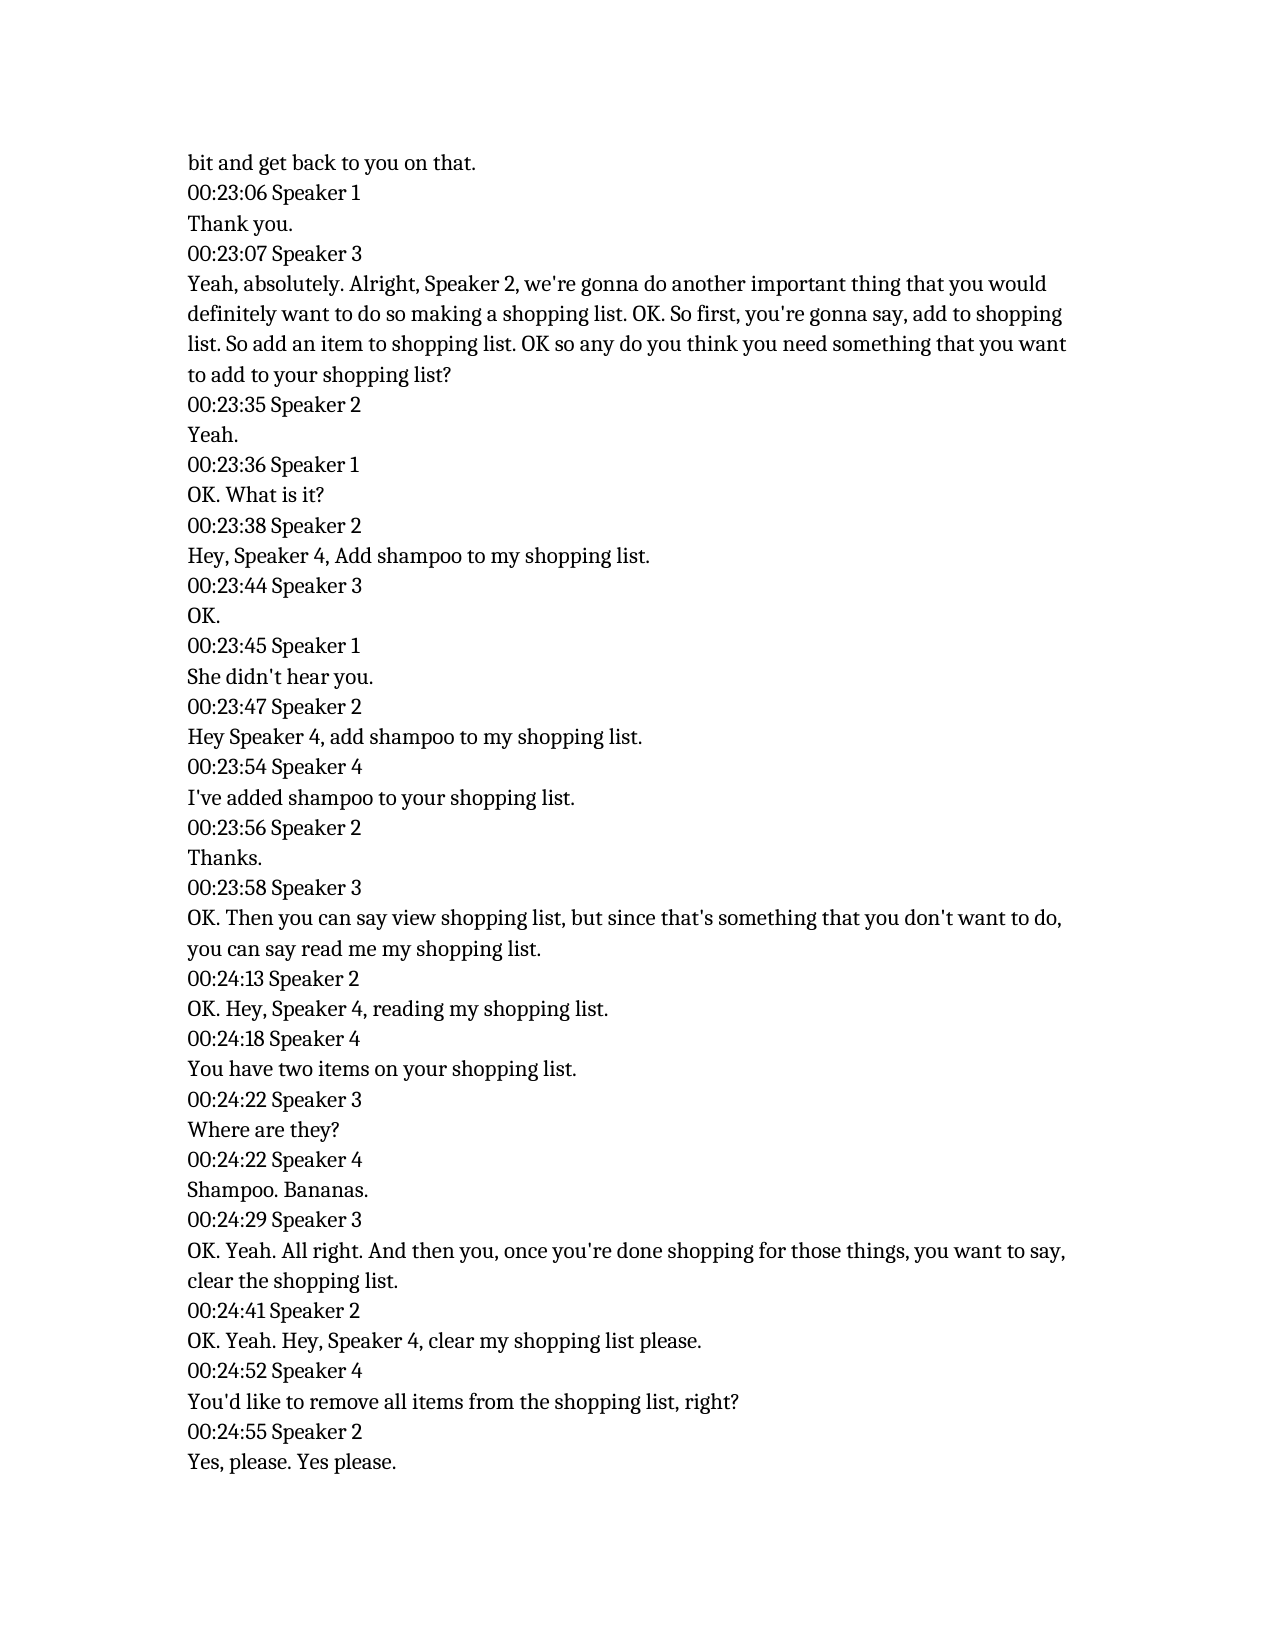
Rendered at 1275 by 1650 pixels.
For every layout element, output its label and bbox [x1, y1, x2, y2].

text [187, 150, 1087, 1475]
